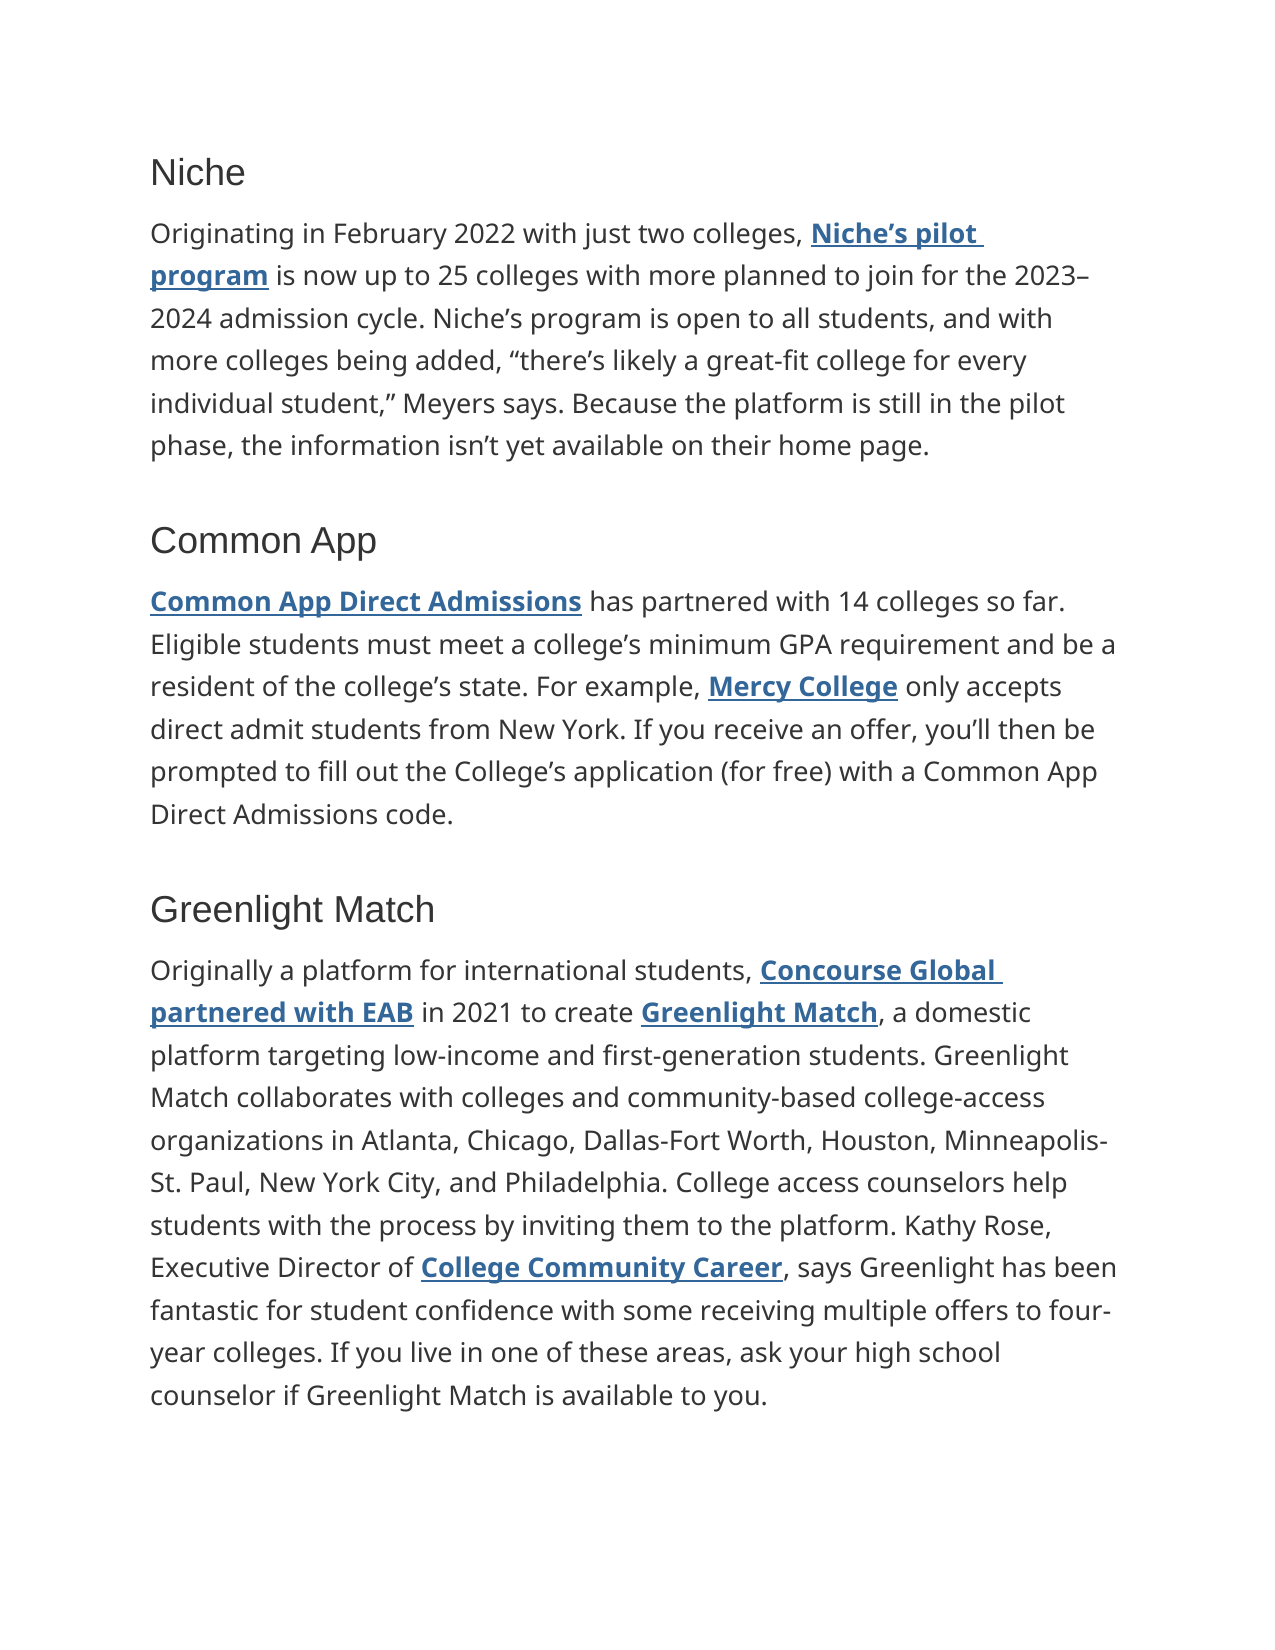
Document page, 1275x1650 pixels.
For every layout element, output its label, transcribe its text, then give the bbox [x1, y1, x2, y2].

text Originally a platform for international students, Concourse Global partnered with EAB in 2021 to create Greenlight Match, a domestic platform targeting low-income and first-generation students. Greenlight Match collaborates with colleges and community-based college-access organizations in Atlanta, Chicago, Dallas-Fort Worth, Houston, Minneapolis-St. Paul, New York City, and Philadelphia. College access counselors help students with the process by inviting them to the platform. Kathy Rose, Executive Director of College Community Career, says Greenlight has been fantastic for student confidence with some receiving multiple offers to four-year colleges. If you live in one of these areas, ask your high school counselor if Greenlight Match is available to you. [150, 946, 1125, 1413]
text Originating in February 2022 with just two colleges, Niche’s pilot program is now up to 25 colleges with more planned to join for the 2023–2024 admission cycle. Niche’s program is open to all students, and with more colleges being added, “there’s likely a great-fit college for every individual student,” Meyers says. Because the platform is still in the pilot phase, the information isn’t yet available on their home page. [150, 209, 1125, 464]
subtitle Greenlight Match [150, 887, 1125, 930]
subtitle Niche [150, 150, 1125, 193]
text Common App Direct Admissions has partnered with 14 colleges so far. Eligible students must meet a college’s minimum GPA requirement and be a resident of the college’s state. For example, Mercy College only accepts direct admit students from New York. If you receive an offer, you’ll then be prompted to fill out the College’s application (for free) with a Common App Direct Admissions code. [150, 577, 1125, 832]
subtitle Common App [150, 518, 1125, 562]
